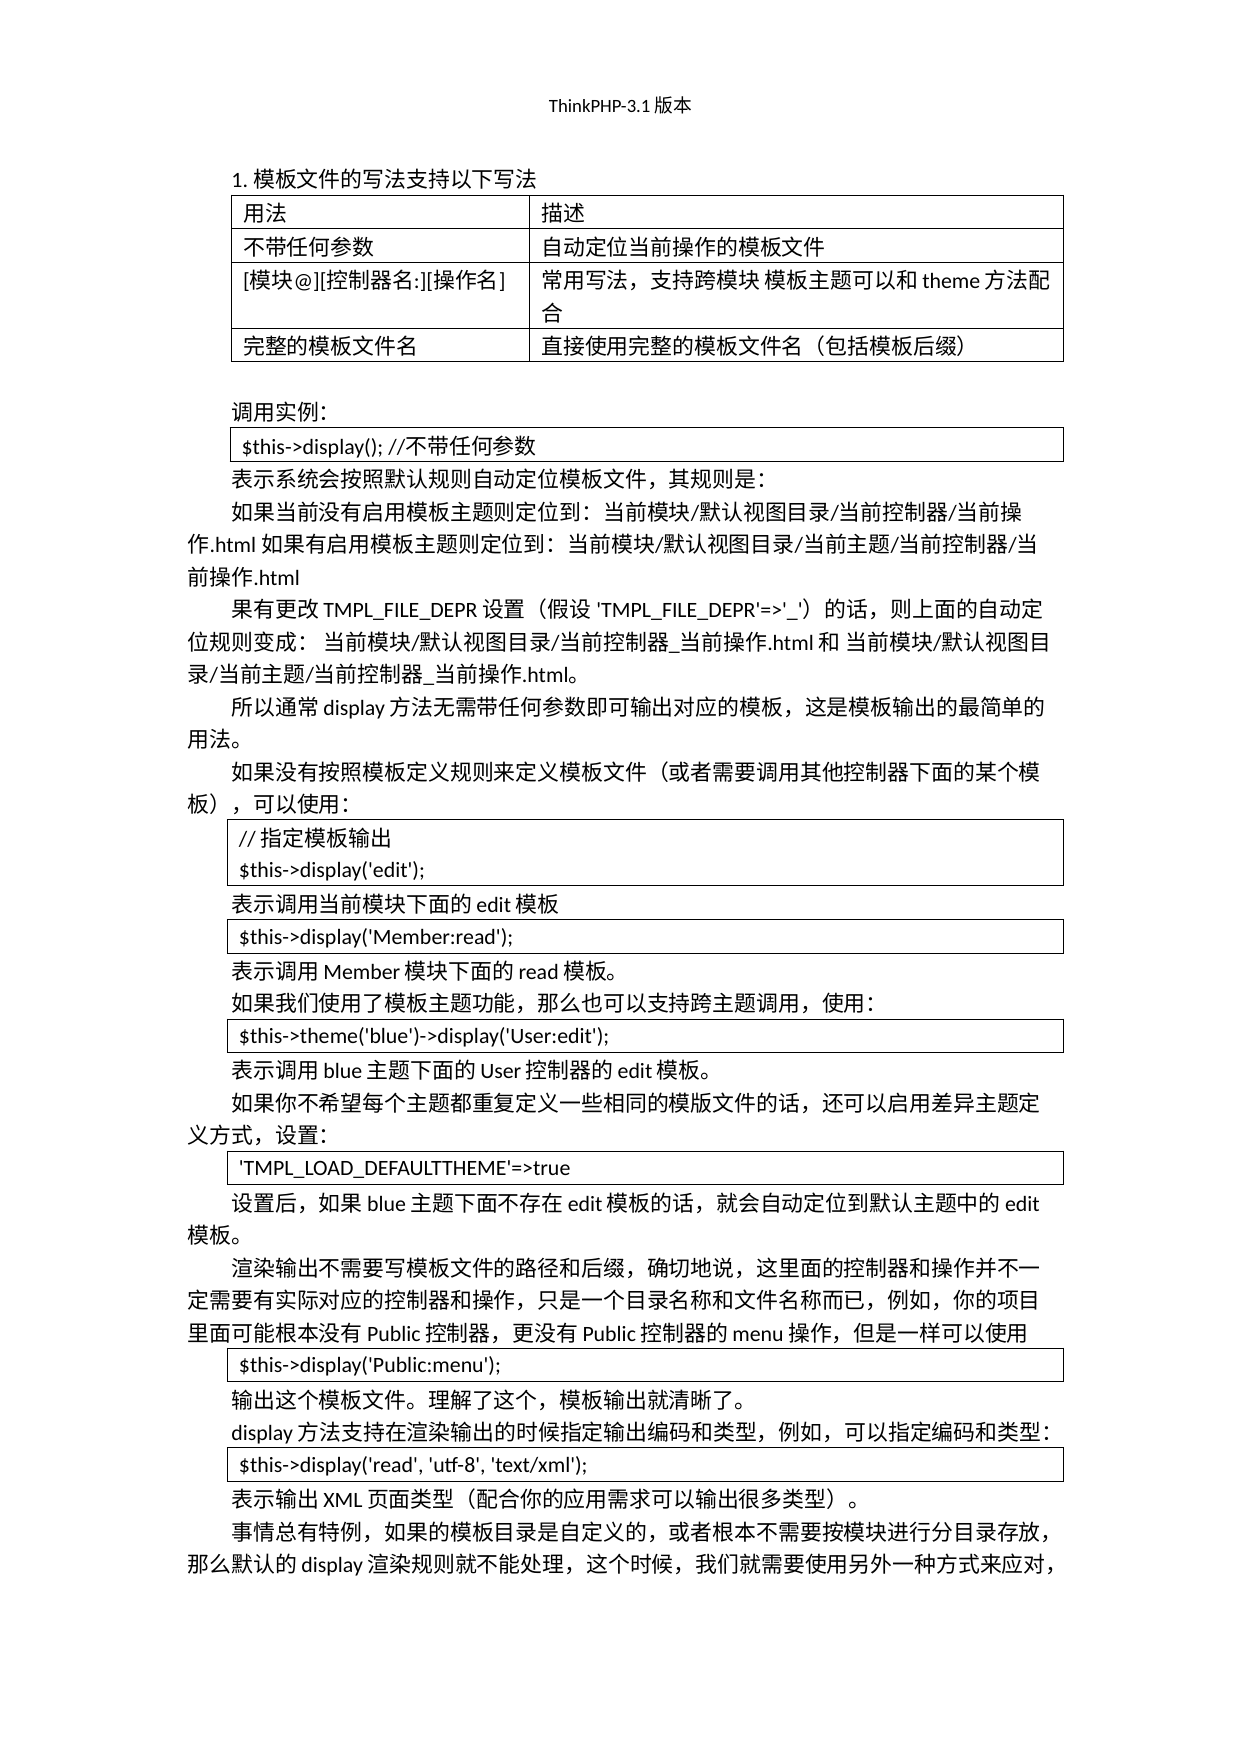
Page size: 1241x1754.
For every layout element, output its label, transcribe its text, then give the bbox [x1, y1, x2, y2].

table_cell 不带任何参数 [232, 229, 529, 262]
list 表示系统会按照默认规则自动定位模板文件，其规则是： [187, 462, 1053, 494]
table_header $this->theme('blue')->display('User:edit'); [228, 1020, 1063, 1052]
list 果有更改TMPL_FILE_DEPR设置（假设 'TMPL_FILE_DEPR'=>'_'）的话，则上面的自动定位规则变成： 当前模块/默认视图目录/当前控制器_当前操作.html 和 当前模块/默认视图目录/当前主题/当前控制器_当前操作.html。 [187, 592, 1053, 689]
list 表示调用blue主题下面的User控制器的edit模板。 [187, 1053, 1053, 1086]
table_cell [模块@][控制器名:][操作名] [232, 263, 529, 328]
list 如果当前没有启用模板主题则定位到：当前模块/默认视图目录/当前控制器/当前操作.html 如果有启用模板主题则定位到：当前模块/默认视图目录/当前主题/当前控制器/当前操作.html [187, 494, 1053, 592]
list 如果我们使用了模板主题功能，那么也可以支持跨主题调用，使用： [187, 986, 1053, 1018]
table_cell 自动定位当前操作的模板文件 [530, 229, 1063, 262]
table_header $this->display('Member:read'); [228, 920, 1063, 952]
list 调用实例： [187, 395, 1053, 427]
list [187, 1514, 1053, 1579]
list 渲染输出不需要写模板文件的路径和后缀，确切地说，这里面的控制器和操作并不一定需要有实际对应的控制器和操作，只是一个目录名称和文件名称而已，例如，你的项目里面可能根本没有Public控制器，更没有Public控制器的menu操作，但是一样可以使用 [187, 1250, 1053, 1348]
list 如果没有按照模板定义规则来定义模板文件（或者需要调用其他控制器下面的某个模板），可以使用： [187, 754, 1053, 819]
table_header // 指定模板输出 $this->display('edit'); [228, 820, 1063, 885]
list 表示输出XML页面类型（配合你的应用需求可以输出很多类型）。 [187, 1482, 1053, 1514]
list 所以通常display方法无需带任何参数即可输出对应的模板，这是模板输出的最简单的用法。 [187, 689, 1053, 754]
list 1. 模板文件的写法支持以下写法 [187, 162, 1053, 194]
table_header 用法 [232, 196, 529, 228]
table_header $this->display('Public:menu'); [228, 1349, 1063, 1381]
table_header 'TMPL_LOAD_DEFAULTTHEME'=>true [228, 1152, 1063, 1184]
table_header $this->display('read', 'utf-8', 'text/xml'); [228, 1448, 1063, 1481]
list 输出这个模板文件。理解了这个，模板输出就清晰了。 [187, 1382, 1053, 1415]
list 表示调用当前模块下面的edit模板 [187, 886, 1053, 919]
list 设置后，如果blue主题下面不存在edit模板的话，就会自动定位到默认主题中的edit模板。 [187, 1185, 1053, 1250]
list 表示调用Member模块下面的read模板。 [187, 953, 1053, 986]
table_header 描述 [530, 196, 1063, 228]
list display方法支持在渲染输出的时候指定输出编码和类型，例如，可以指定编码和类型： [187, 1415, 1053, 1447]
table_cell 完整的模板文件名 [232, 329, 529, 361]
list 如果你不希望每个主题都重复定义一些相同的模版文件的话，还可以启用差异主题定义方式，设置： [187, 1086, 1053, 1151]
table_header $this->display(); //不带任何参数 [231, 428, 1063, 461]
table_cell 直接使用完整的模板文件名（包括模板后缀） [530, 329, 1063, 361]
table_cell 常用写法，支持跨模块 模板主题可以和theme方法配合 [530, 263, 1063, 328]
